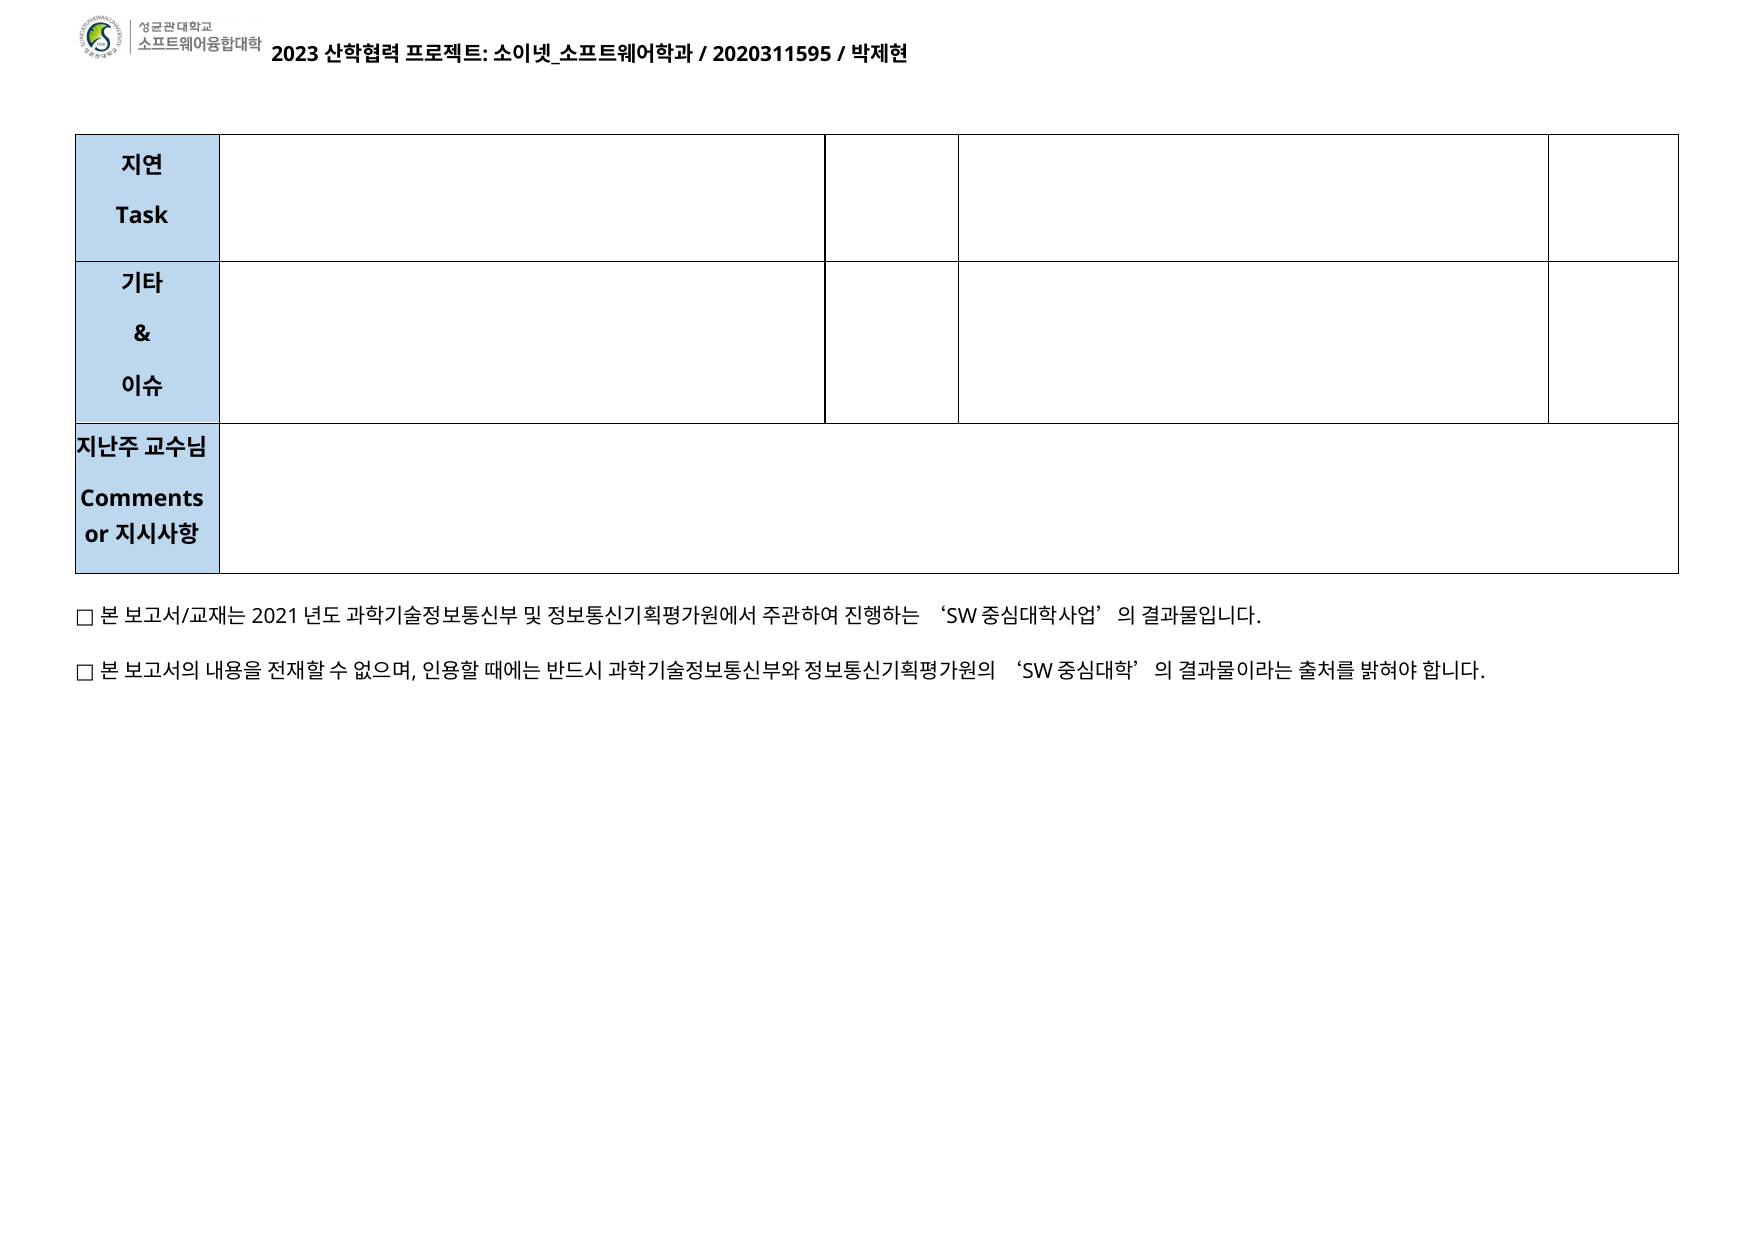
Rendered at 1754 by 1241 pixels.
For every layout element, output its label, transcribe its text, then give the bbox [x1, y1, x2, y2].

table_cell [826, 262, 958, 422]
table_cell [1549, 135, 1678, 261]
table_cell [1549, 262, 1678, 422]
table_cell [220, 135, 824, 261]
table_cell 기타 & 이슈 [76, 262, 219, 422]
picture [75, 11, 266, 62]
table_cell [826, 135, 958, 261]
table_cell 지연 Task [76, 135, 219, 261]
table_cell [220, 424, 1678, 573]
text □ 본 보고서의 내용을 전재할 수 없으며, 인용할 때에는 반드시 과학기술정보통신부와 정보통신기획평가원의 ‘SW중심대학’의 결과물이라는 출처를 밝혀야 합니다. [75, 654, 1668, 685]
table_cell [220, 262, 824, 422]
table_cell 지난주 교수님 Comments or 지시사항 [76, 424, 219, 573]
table_cell [959, 135, 1548, 261]
text □ 본 보고서/교재는 2021년도 과학기술정보통신부 및 정보통신기획평가원에서 주관하여 진행하는 ‘SW중심대학사업’의 결과물입니다. [75, 599, 1668, 629]
table_cell [959, 262, 1548, 422]
